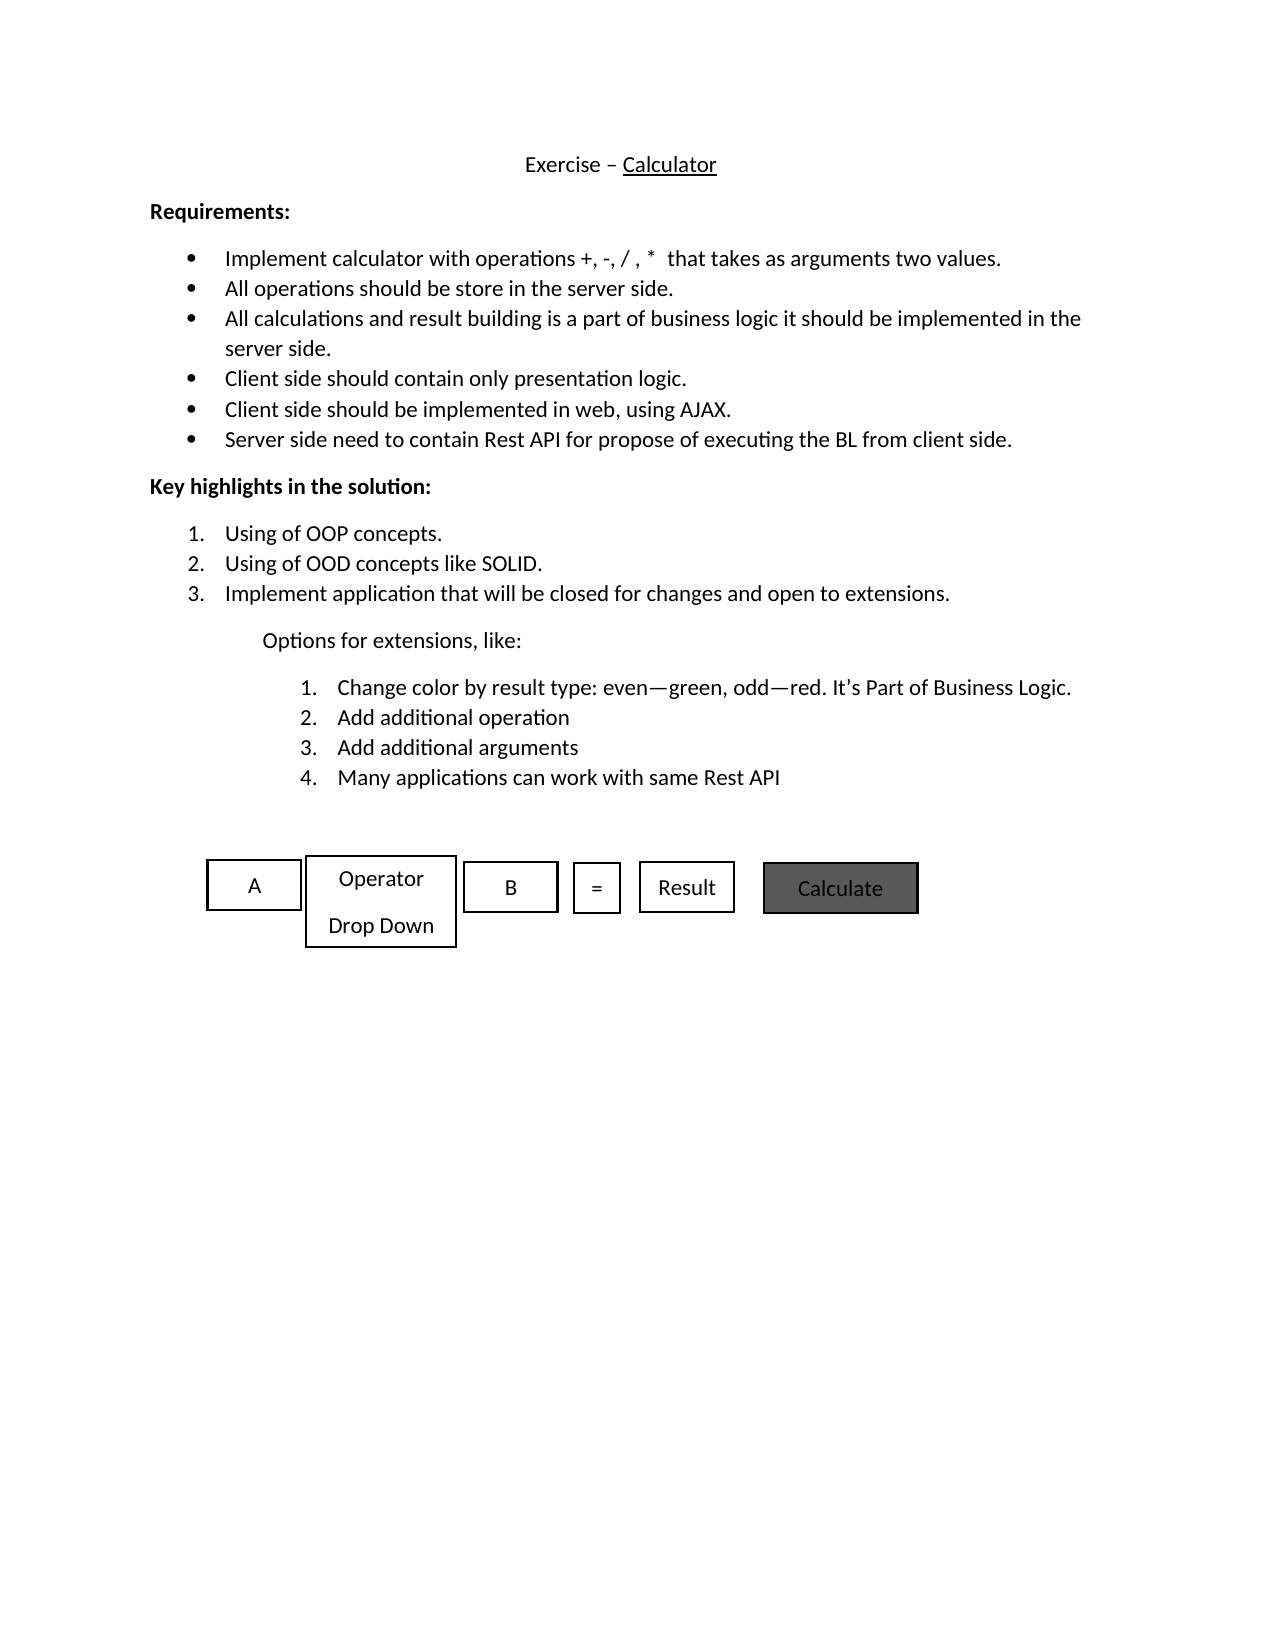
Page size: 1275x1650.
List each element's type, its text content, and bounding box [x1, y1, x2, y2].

list Change color by result type: even—green, odd—red. It’s Part of Business Logic. [300, 673, 1125, 701]
list Implement calculator with operations +, -, / , * that takes as arguments two values. [187, 244, 1125, 272]
list Client side should contain only presentation logic. [187, 364, 1125, 393]
list Server side need to contain Rest API for propose of executing the BL from client side. [187, 425, 1125, 453]
list Client side should be implemented in web, using AJAX. [187, 395, 1125, 423]
list All operations should be store in the server side. [187, 274, 1125, 302]
text Options for extensions, like: [262, 626, 1125, 654]
text Key highlights in the solution: [150, 472, 1125, 500]
list Implement application that will be closed for changes and open to extensions. [187, 579, 1125, 607]
list Using of OOP concepts. [187, 519, 1125, 547]
text Requirements: [150, 197, 1125, 225]
list Add additional arguments [300, 733, 1125, 761]
list All calculations and result building is a part of business logic it should be implemented in the server side. [187, 304, 1125, 362]
list Using of OOD concepts like SOLID. [187, 549, 1125, 577]
list Many applications can work with same Rest API [300, 763, 1125, 792]
text Exercise – Calculator [450, 150, 1125, 178]
list Add additional operation [300, 703, 1125, 731]
